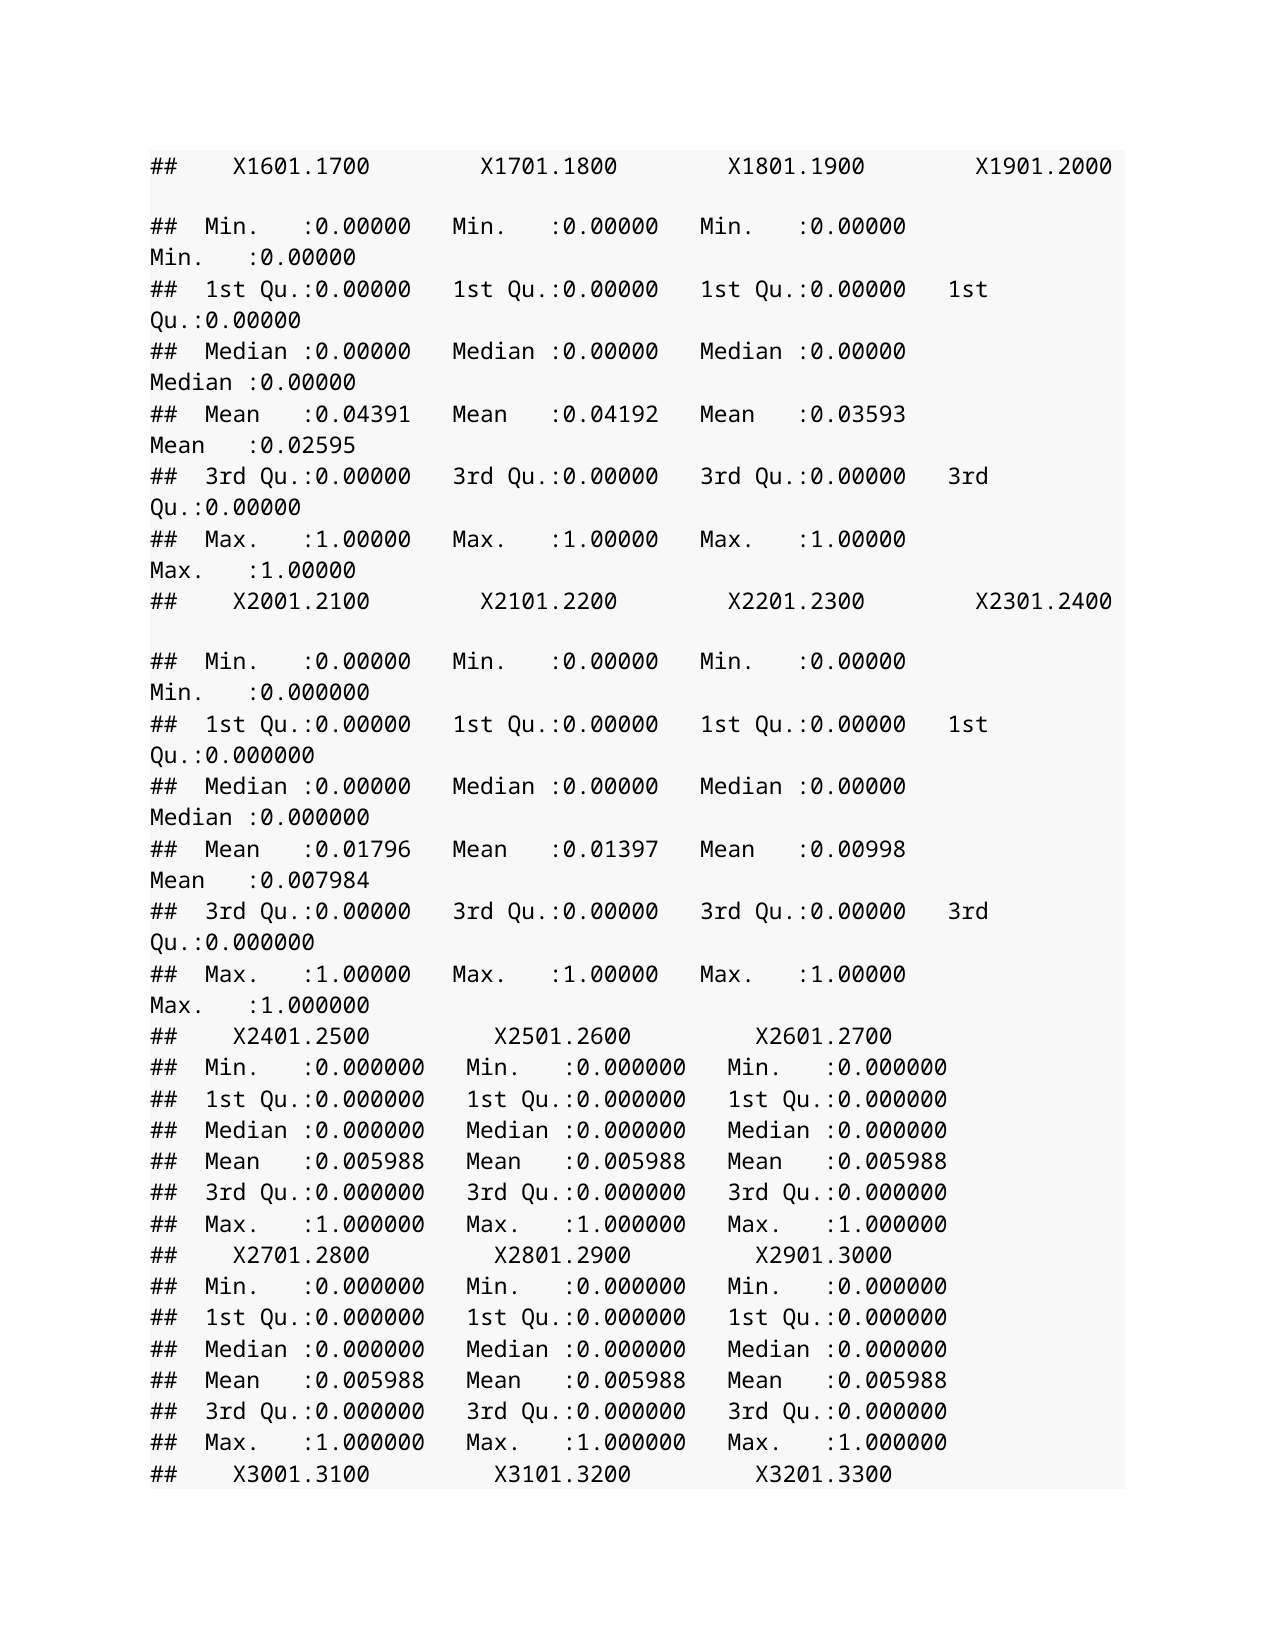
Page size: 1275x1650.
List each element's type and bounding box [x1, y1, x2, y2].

text [150, 150, 1125, 1489]
